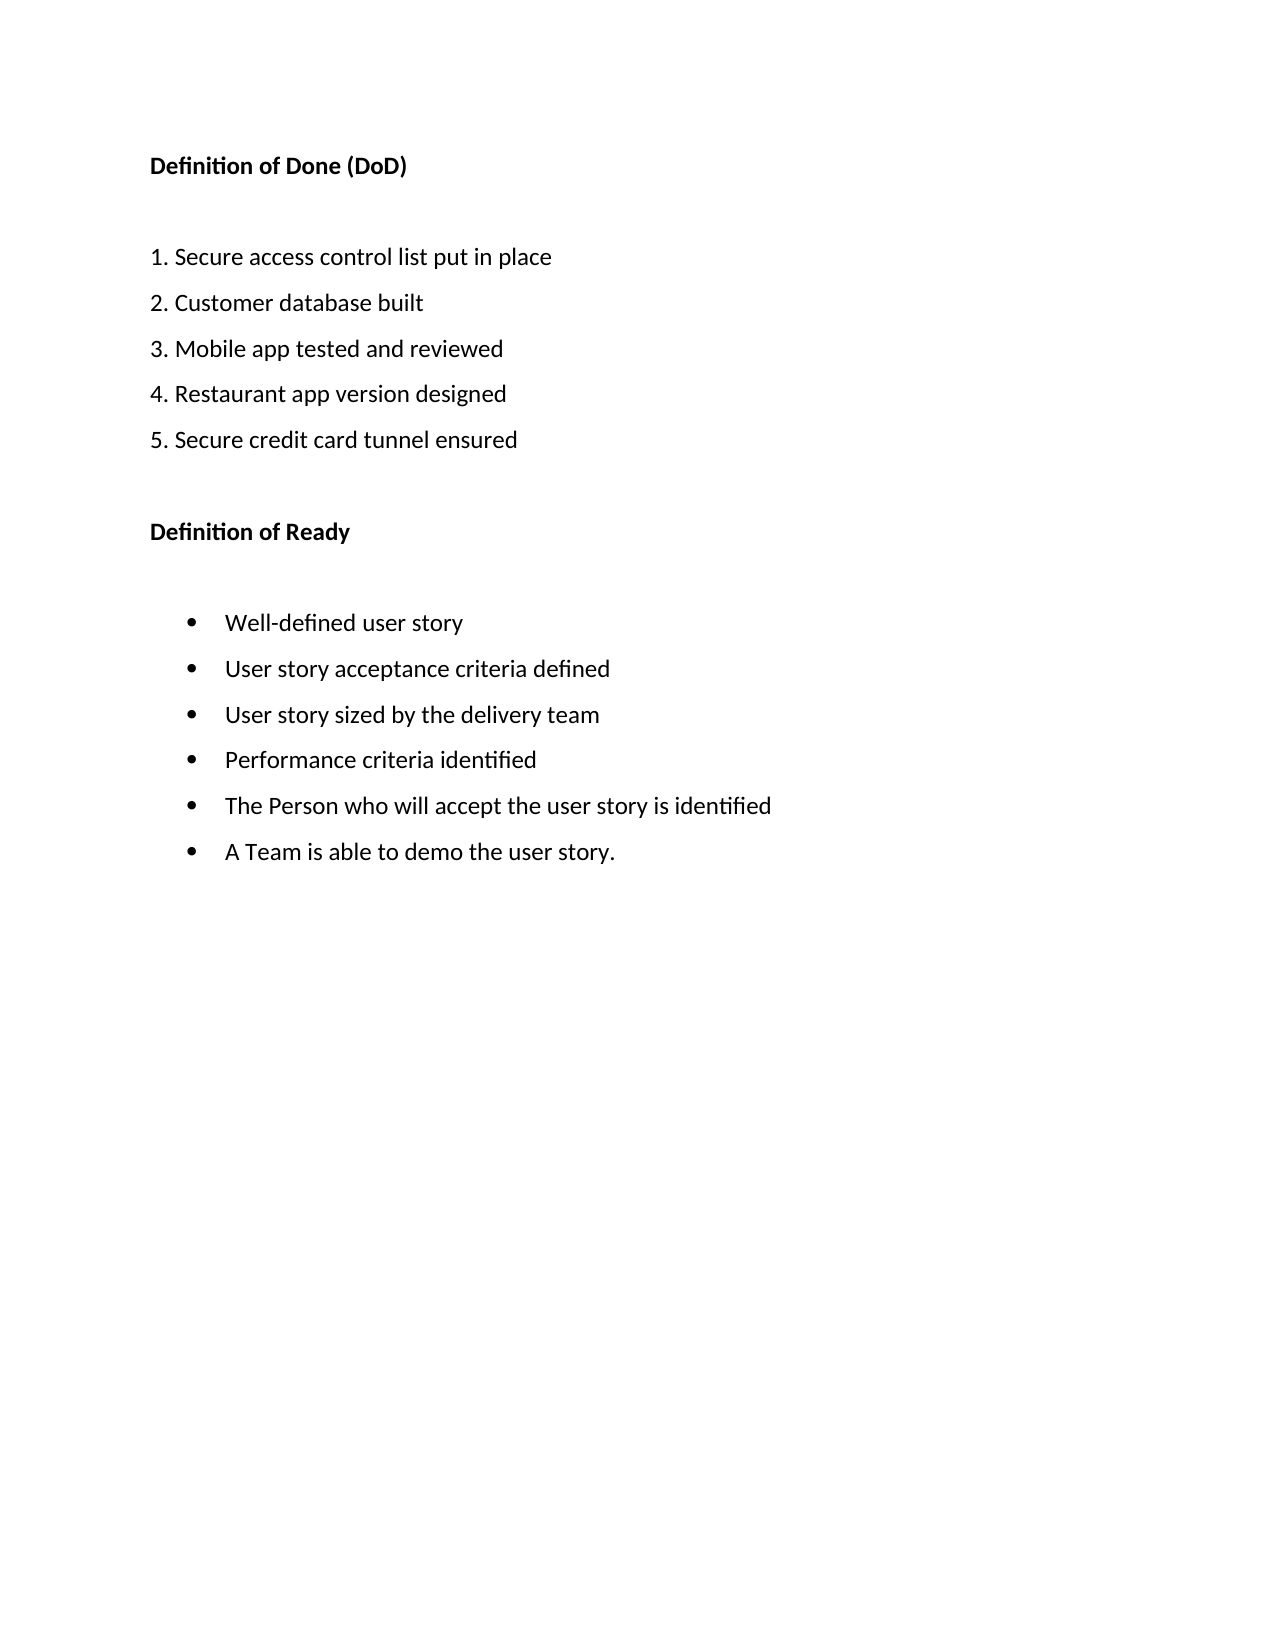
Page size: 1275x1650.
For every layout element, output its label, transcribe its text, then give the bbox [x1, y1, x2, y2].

list The Person who will accept the user story is identified [187, 790, 1125, 821]
text 4. Restaurant app version designed [150, 379, 1125, 409]
list Well-defined user story [187, 607, 1125, 638]
list User story sized by the delivery team [187, 699, 1125, 729]
list Performance criteria identified [187, 744, 1125, 775]
list A Team is able to demo the user story. [187, 836, 1125, 866]
text 2. Customer database built [150, 287, 1125, 318]
text 5. Secure credit card tunnel ensured [150, 424, 1125, 455]
text 3. Mobile app tested and reviewed [150, 333, 1125, 363]
text 1. Secure access control list put in place [150, 241, 1125, 272]
text Definition of Ready [150, 516, 1125, 546]
text Definition of Done (DoD) [150, 150, 1125, 181]
list User story acceptance criteria defined [187, 653, 1125, 683]
